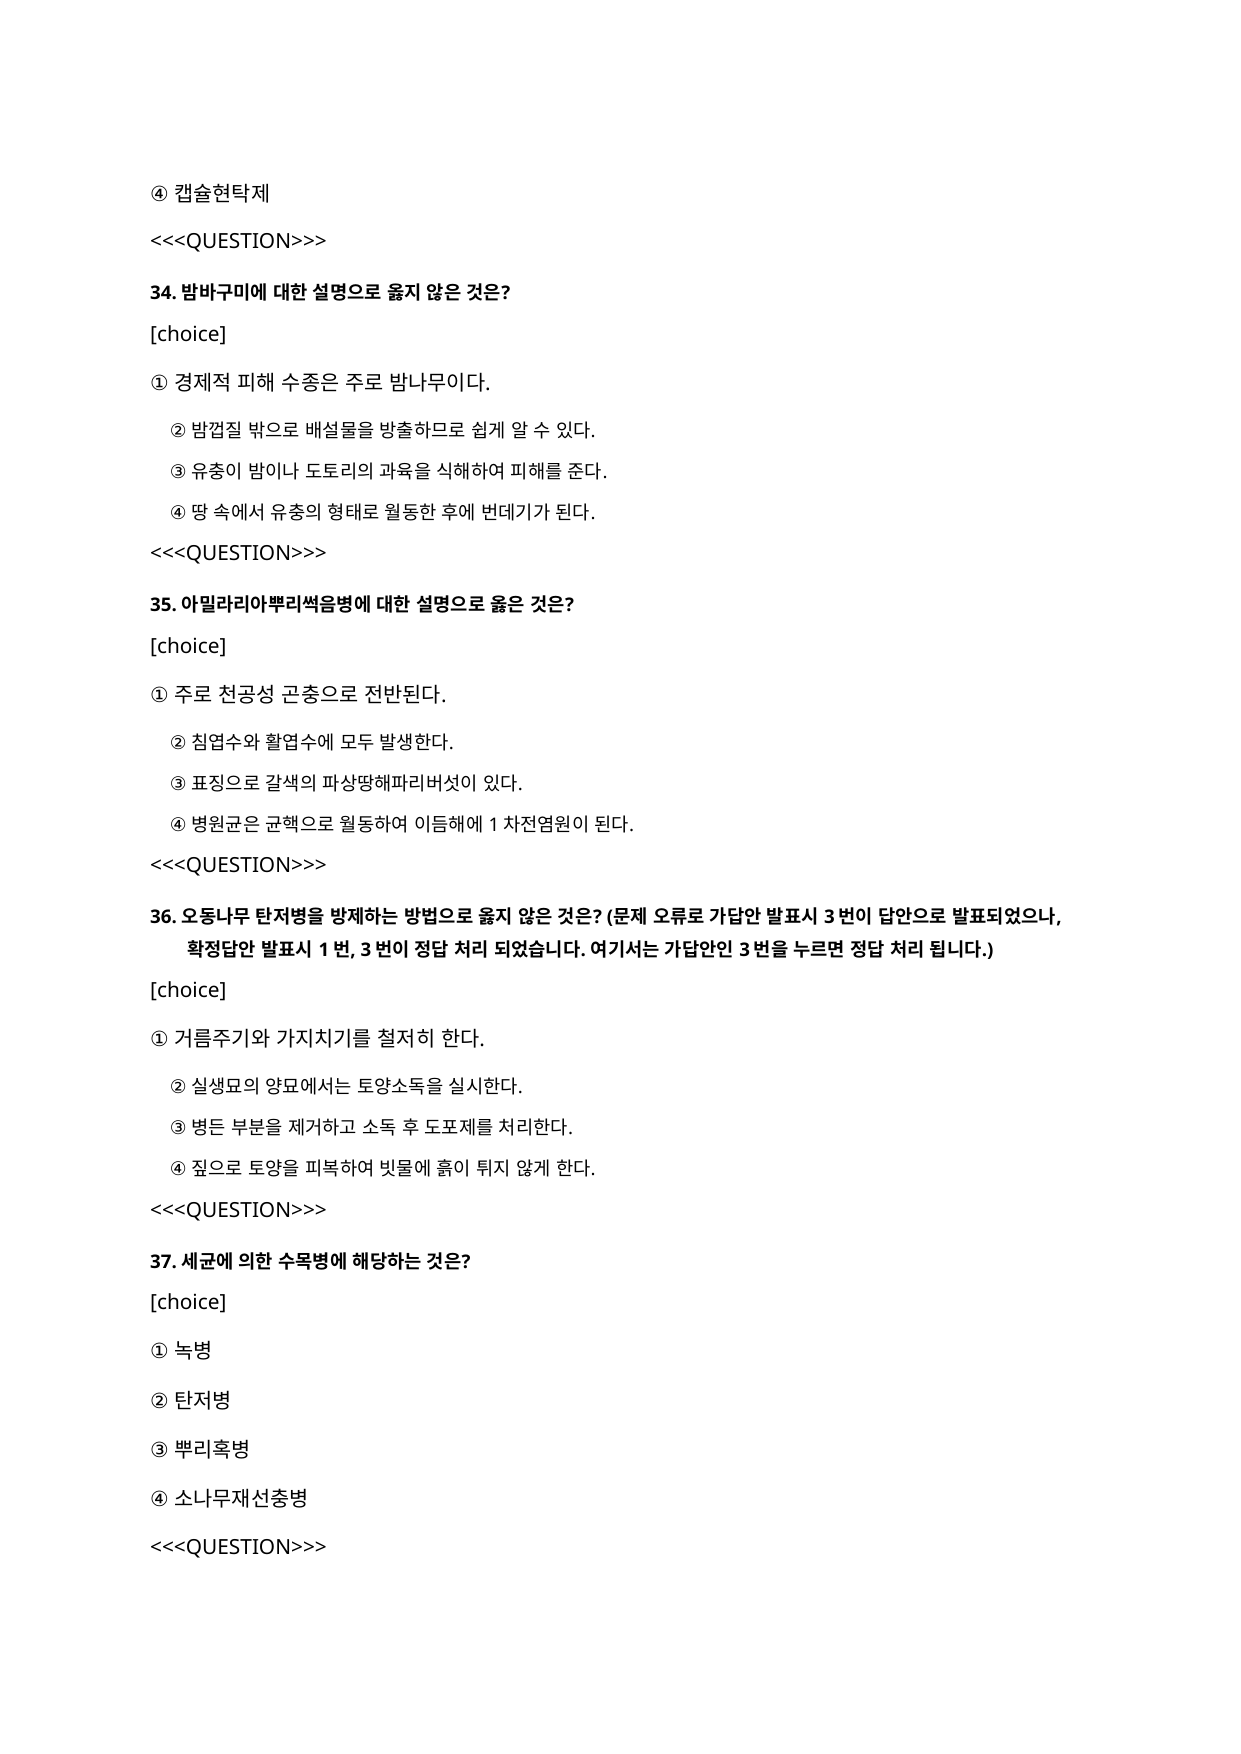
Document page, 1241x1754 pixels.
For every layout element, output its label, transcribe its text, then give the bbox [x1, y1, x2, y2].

text 34. 밤바구미에 대한 설명으로 옳지 않은 것은? [150, 278, 1090, 305]
text <<<QUESTION>>> [150, 227, 1090, 255]
text 35. 아밀라리아뿌리썩음병에 대한 설명으로 옳은 것은? [150, 590, 1090, 617]
text [choice] [150, 975, 1090, 1004]
text ② 실생묘의 양묘에서는 토양소독을 실시한다. [150, 1072, 1090, 1099]
text ③ 표징으로 갈색의 파상땅해파리버섯이 있다. [150, 768, 1090, 796]
text ① 녹병 [150, 1334, 1090, 1365]
text <<<QUESTION>>> [150, 850, 1090, 879]
text ④ 병원균은 균핵으로 월동하여 이듬해에 1차전염원이 된다. [150, 809, 1090, 837]
text [choice] [150, 319, 1090, 347]
text <<<QUESTION>>> [150, 538, 1090, 567]
text ④ 땅 속에서 유충의 형태로 월동한 후에 번데기가 된다. [150, 497, 1090, 525]
text 37. 세균에 의한 수목병에 해당하는 것은? [150, 1246, 1090, 1273]
text <<<QUESTION>>> [150, 1532, 1090, 1560]
text ③ 유충이 밤이나 도토리의 과육을 식해하여 피해를 준다. [150, 457, 1090, 484]
text <<<QUESTION>>> [150, 1195, 1090, 1223]
text ② 침엽수와 활엽수에 모두 발생한다. [150, 727, 1090, 755]
text ② 밤껍질 밖으로 배설물을 방출하므로 쉽게 알 수 있다. [150, 416, 1090, 443]
text ③ 병든 부분을 제거하고 소독 후 도포제를 처리한다. [150, 1113, 1090, 1140]
text [choice] [150, 631, 1090, 659]
text ④ 짚으로 토양을 피복하여 빗물에 흙이 튀지 않게 한다. [150, 1154, 1090, 1181]
text ① 거름주기와 가지치기를 철저히 한다. [150, 1023, 1090, 1053]
text ④ 캡슐현탁제 [150, 177, 1090, 207]
text ④ 소나무재선충병 [150, 1483, 1090, 1513]
text ② 탄저병 [150, 1384, 1090, 1414]
text [choice] [150, 1287, 1090, 1316]
text 36. 오동나무 탄저병을 방제하는 방법으로 옳지 않은 것은? (문제 오류로 가답안 발표시 3번이 답안으로 발표되었으나, 확정답안 발표시 1번, 3번이 정답 처리 되었습니다. 여기서는 가답안인 3번을 누르면 정답 처리 됩니다.) [150, 902, 1090, 962]
text ③ 뿌리혹병 [150, 1433, 1090, 1463]
text ① 주로 천공성 곤충으로 전반된다. [150, 678, 1090, 708]
text ① 경제적 피해 수종은 주로 밤나무이다. [150, 366, 1090, 397]
